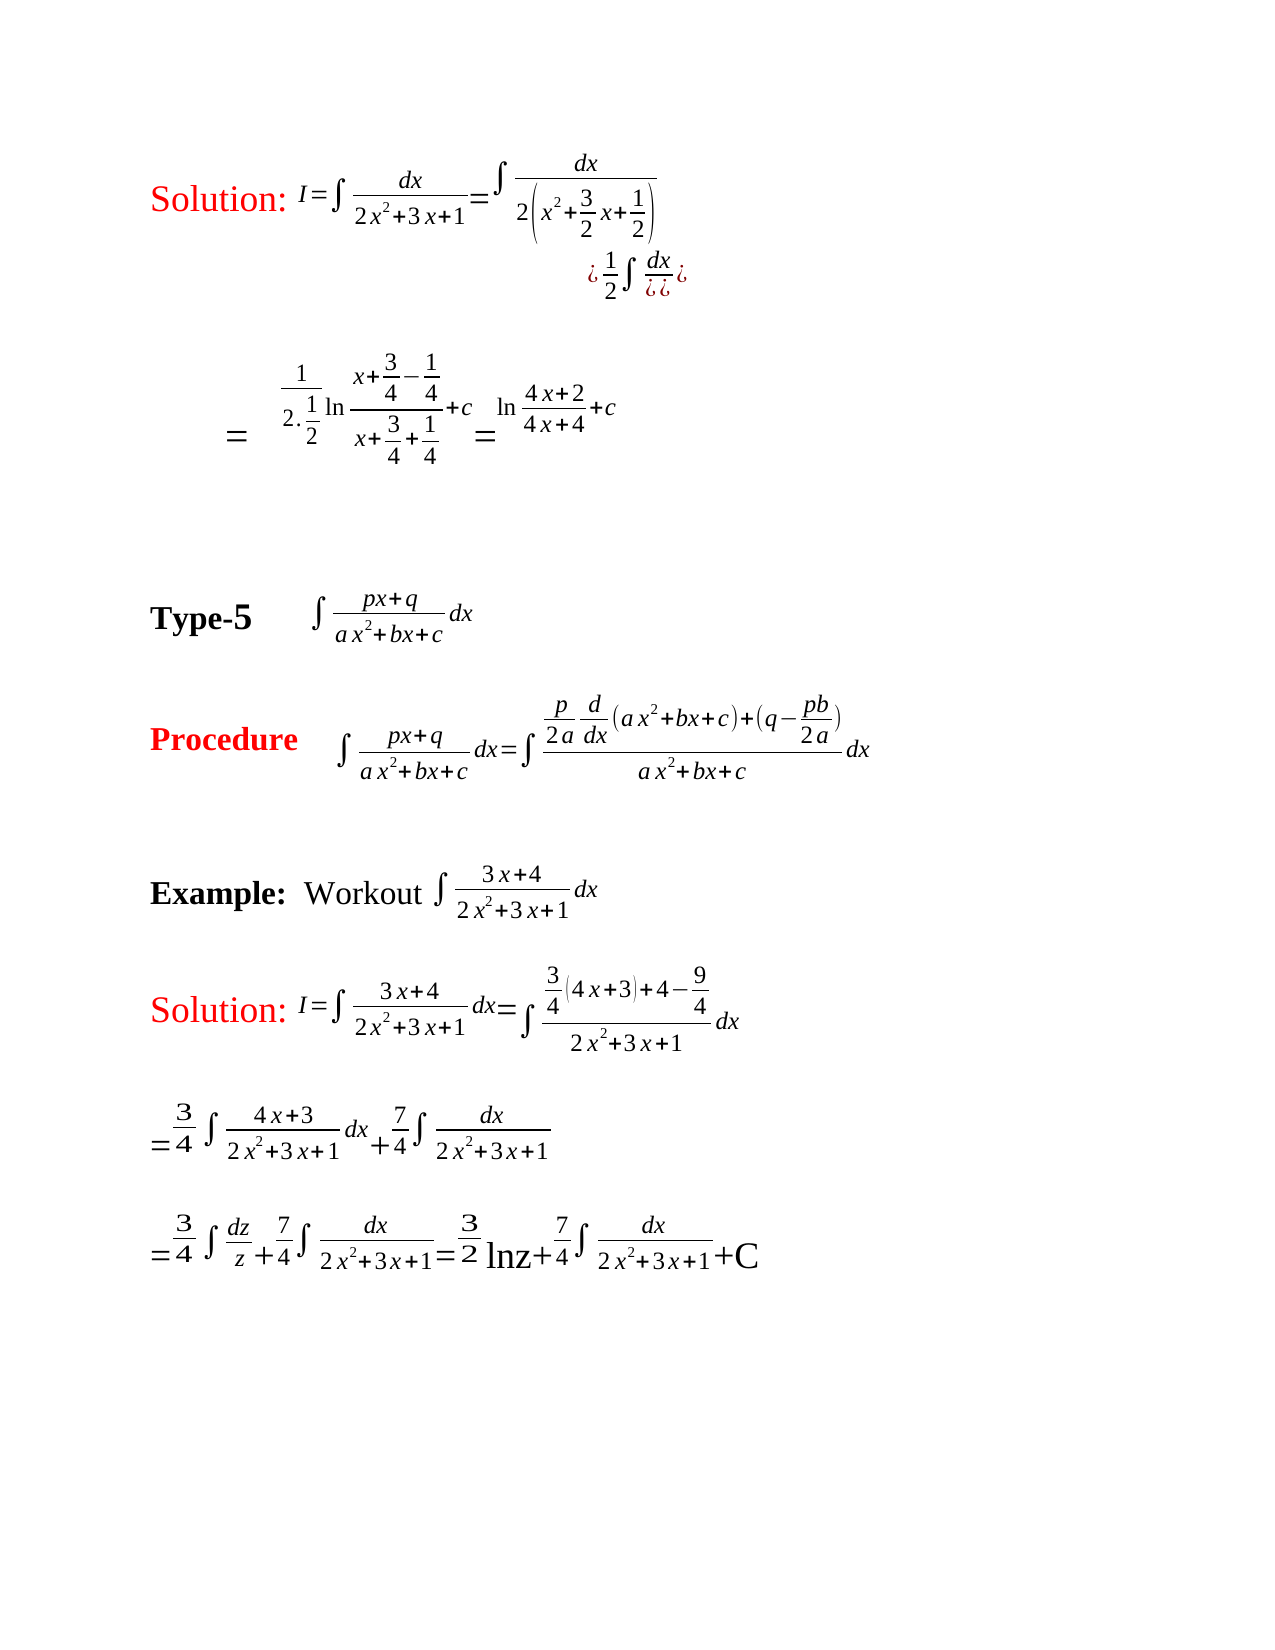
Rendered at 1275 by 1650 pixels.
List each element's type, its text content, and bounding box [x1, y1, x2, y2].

text =+=lnz++C [150, 1209, 1125, 1277]
text Solution: = [150, 962, 1125, 1056]
text = = [150, 348, 1125, 470]
text =+ [150, 1099, 1125, 1166]
text Type-5 [150, 585, 1125, 647]
text Example: Workout [150, 861, 1125, 923]
text Solution: = [150, 150, 1125, 246]
text Procedure [150, 691, 1125, 784]
